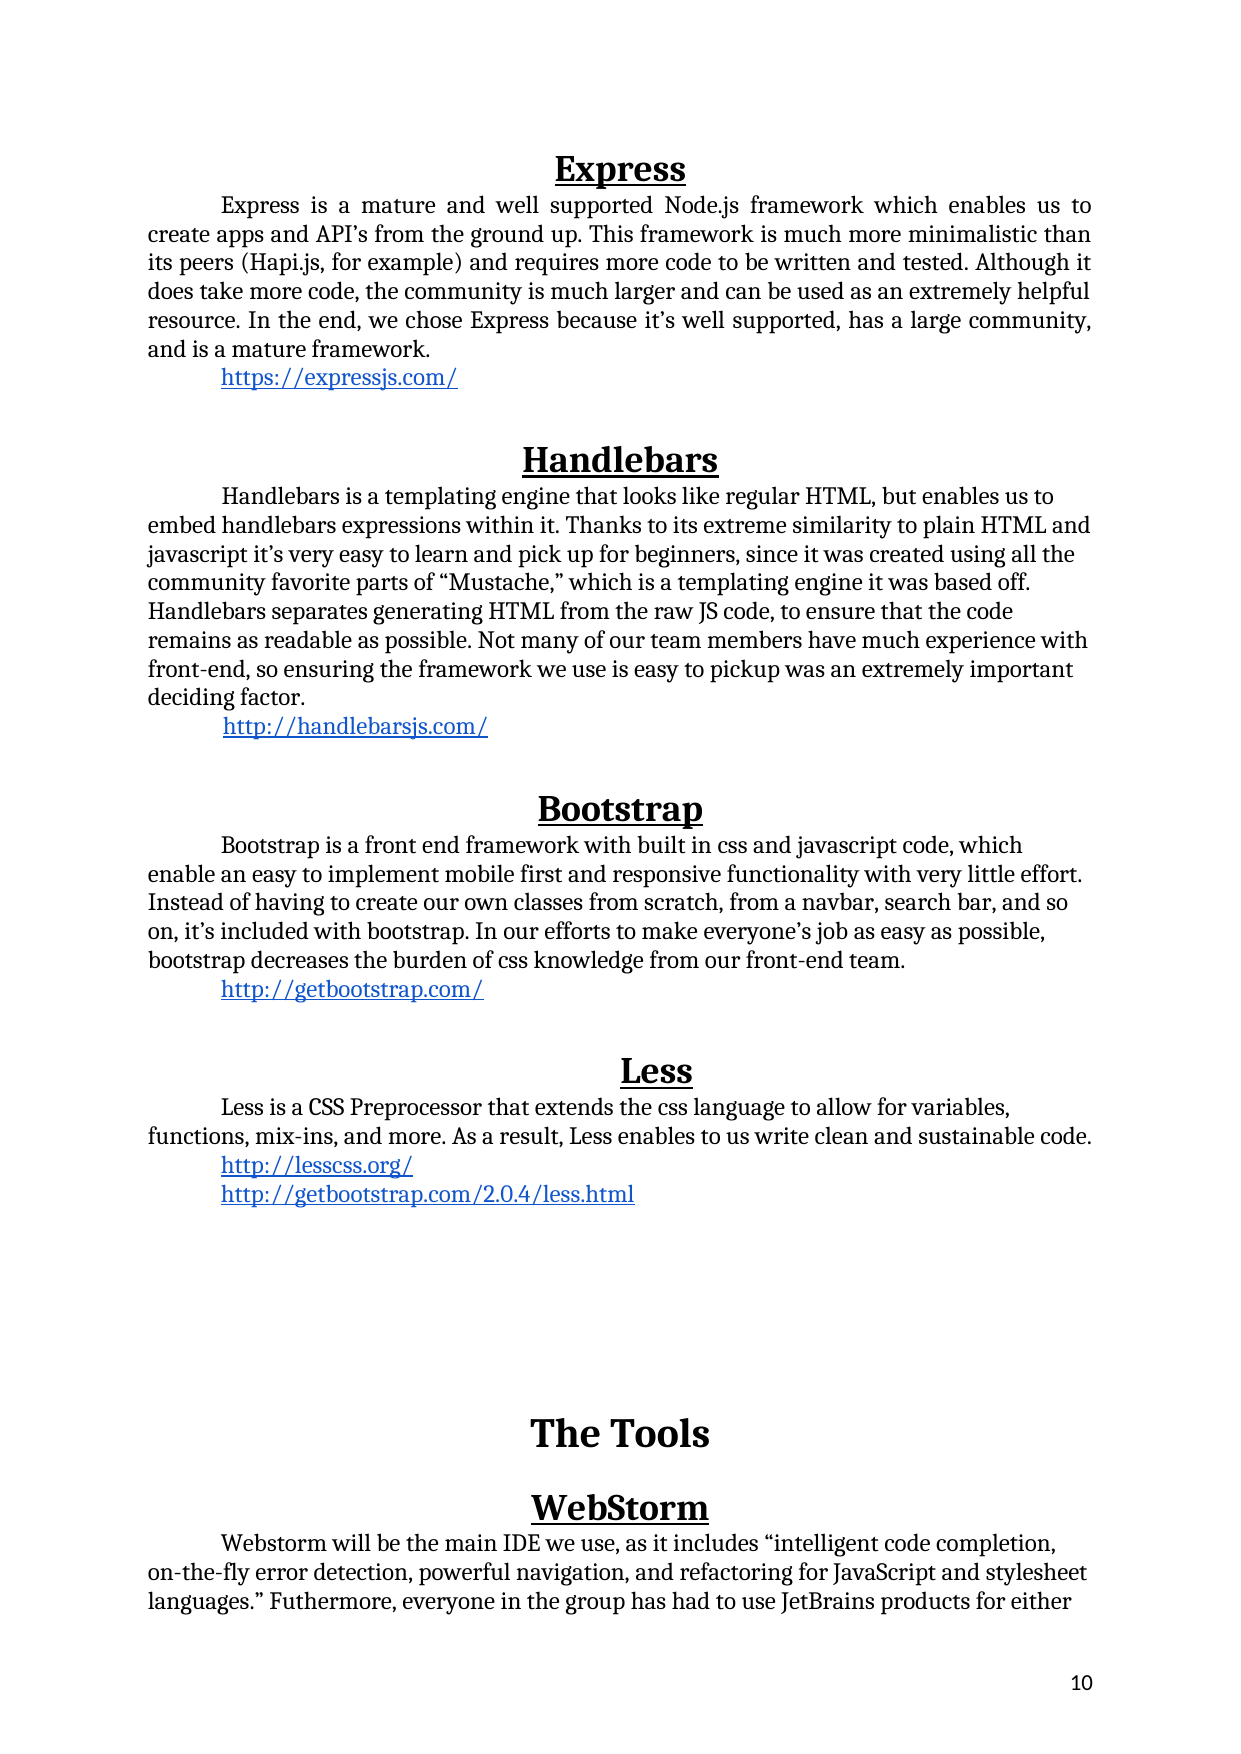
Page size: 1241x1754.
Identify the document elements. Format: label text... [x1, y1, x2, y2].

text WebStorm [148, 1486, 1093, 1529]
text The Tools [148, 1409, 1093, 1457]
text Less [148, 1050, 1093, 1093]
text http://lesscss.org/ [148, 1151, 1093, 1179]
text Express [148, 148, 1093, 191]
text Express is a mature and well supported Node.js framework which enables us to create apps and API’s from the ground up. This framework is much more minimalistic than its peers (Hapi.js, for example) and requires more code to be written and tested. Although it does take more code, the community is much larger and can be used as an extremely helpful resource. In the end, we chose Express because it’s well supported, has a large community, and is a mature framework. [148, 191, 1093, 363]
text Less is a CSS Preprocessor that extends the css language to allow for variables, functions, mix-ins, and more. As a result, Less enables to us write clean and sustainable code. [148, 1093, 1093, 1151]
text Bootstrap is a front end framework with built in css and javascript code, which enable an easy to implement mobile first and responsive functionality with very little effort. Instead of having to create our own classes from scratch, from a navbar, search bar, and so on, it’s included with bootstrap. In our efforts to make everyone’s job as easy as possible, bootstrap decreases the burden of css knowledge from our front-end team. [148, 831, 1093, 974]
text http://handlebarsjs.com/ [148, 712, 1093, 741]
text Handlebars is a templating engine that looks like regular HTML, but enables us to embed handlebars expressions within it. Thanks to its extreme similarity to plain HTML and javascript it’s very easy to learn and pick up for beginners, since it was created using all the community favorite parts of “Mustache,” which is a templating engine it was based off. Handlebars separates generating HTML from the raw JS code, to ensure that the code remains as readable as possible. Not many of our team members have much experience with front-end, so ensuring the framework we use is easy to pickup was an extremely important deciding factor. [148, 482, 1093, 712]
text http://getbootstrap.com/ [148, 974, 1093, 1003]
text Handlebars [148, 439, 1093, 482]
text https://expressjs.com/ [148, 363, 1093, 392]
text http://getbootstrap.com/2.0.4/less.html [148, 1179, 1093, 1208]
text Bootstrap [148, 788, 1093, 831]
